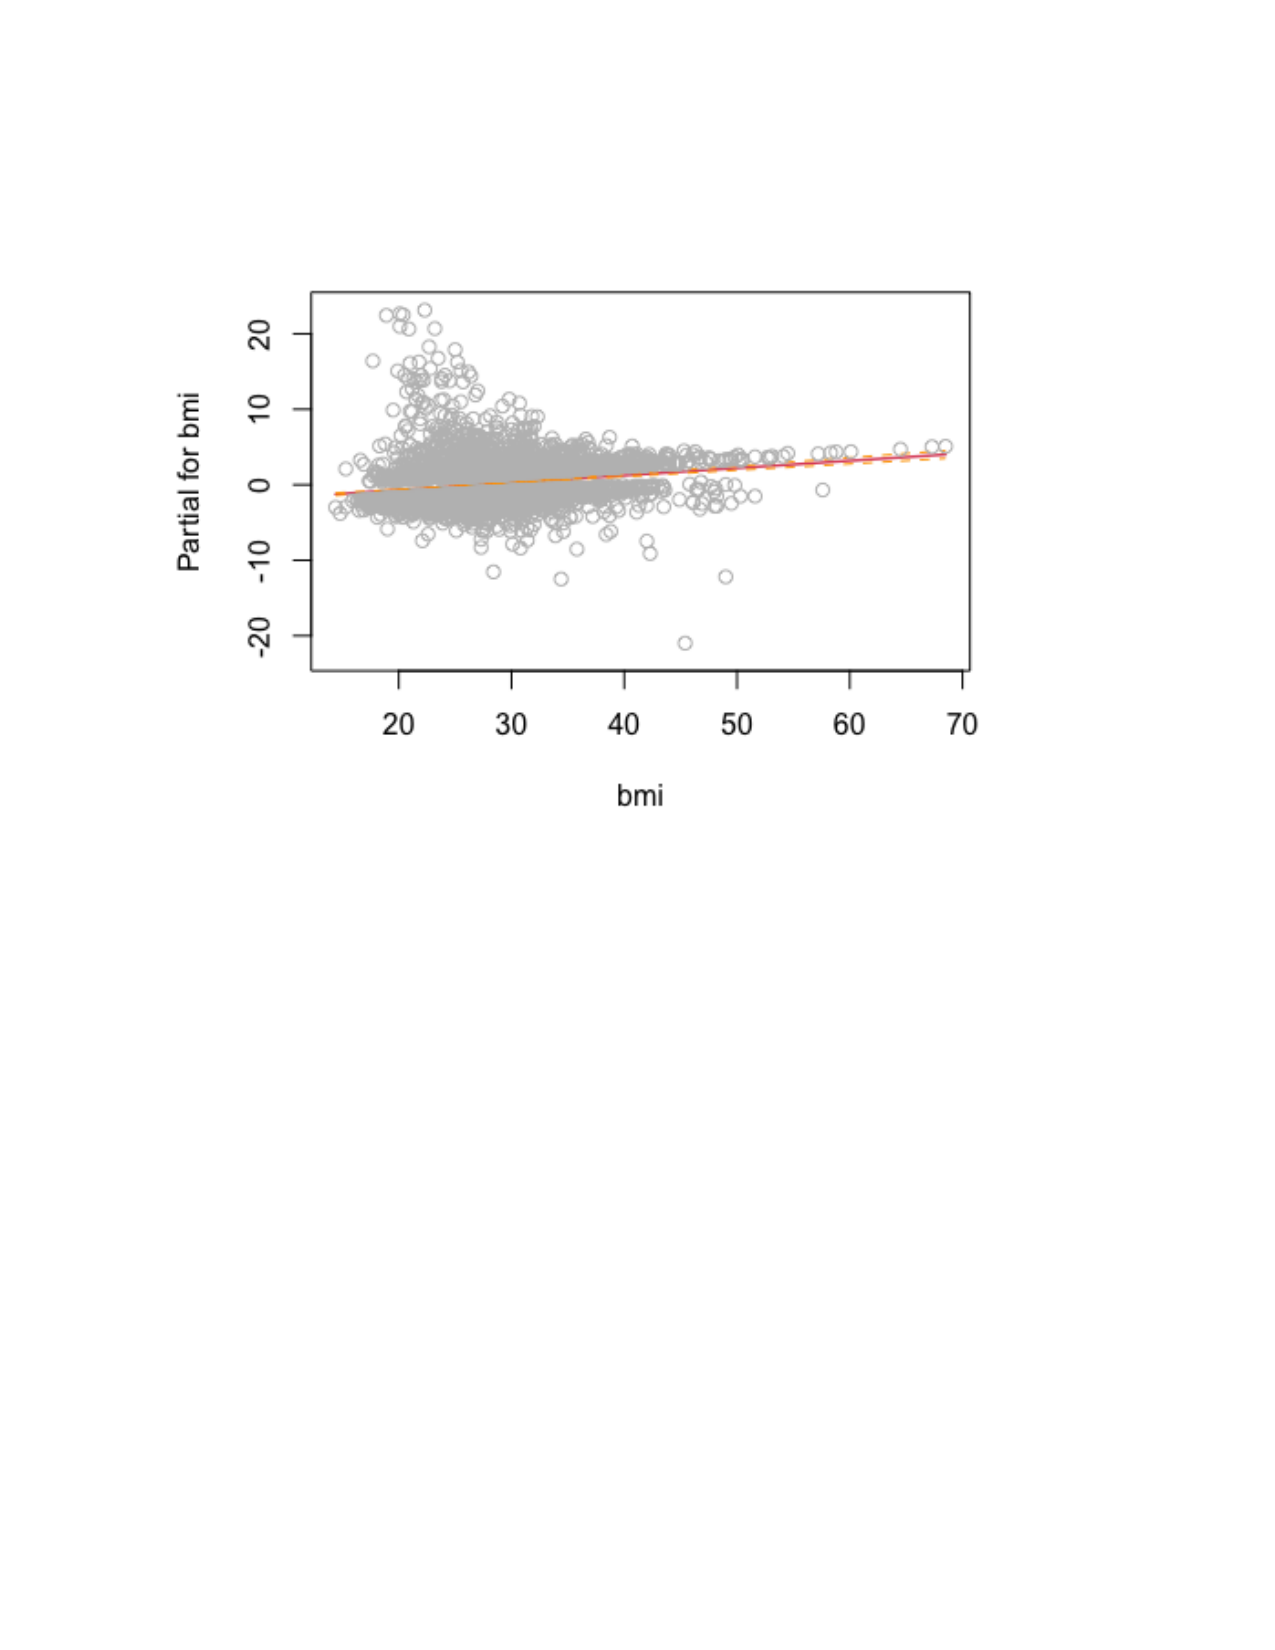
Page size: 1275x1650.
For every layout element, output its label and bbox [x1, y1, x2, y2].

picture [168, 150, 1044, 850]
